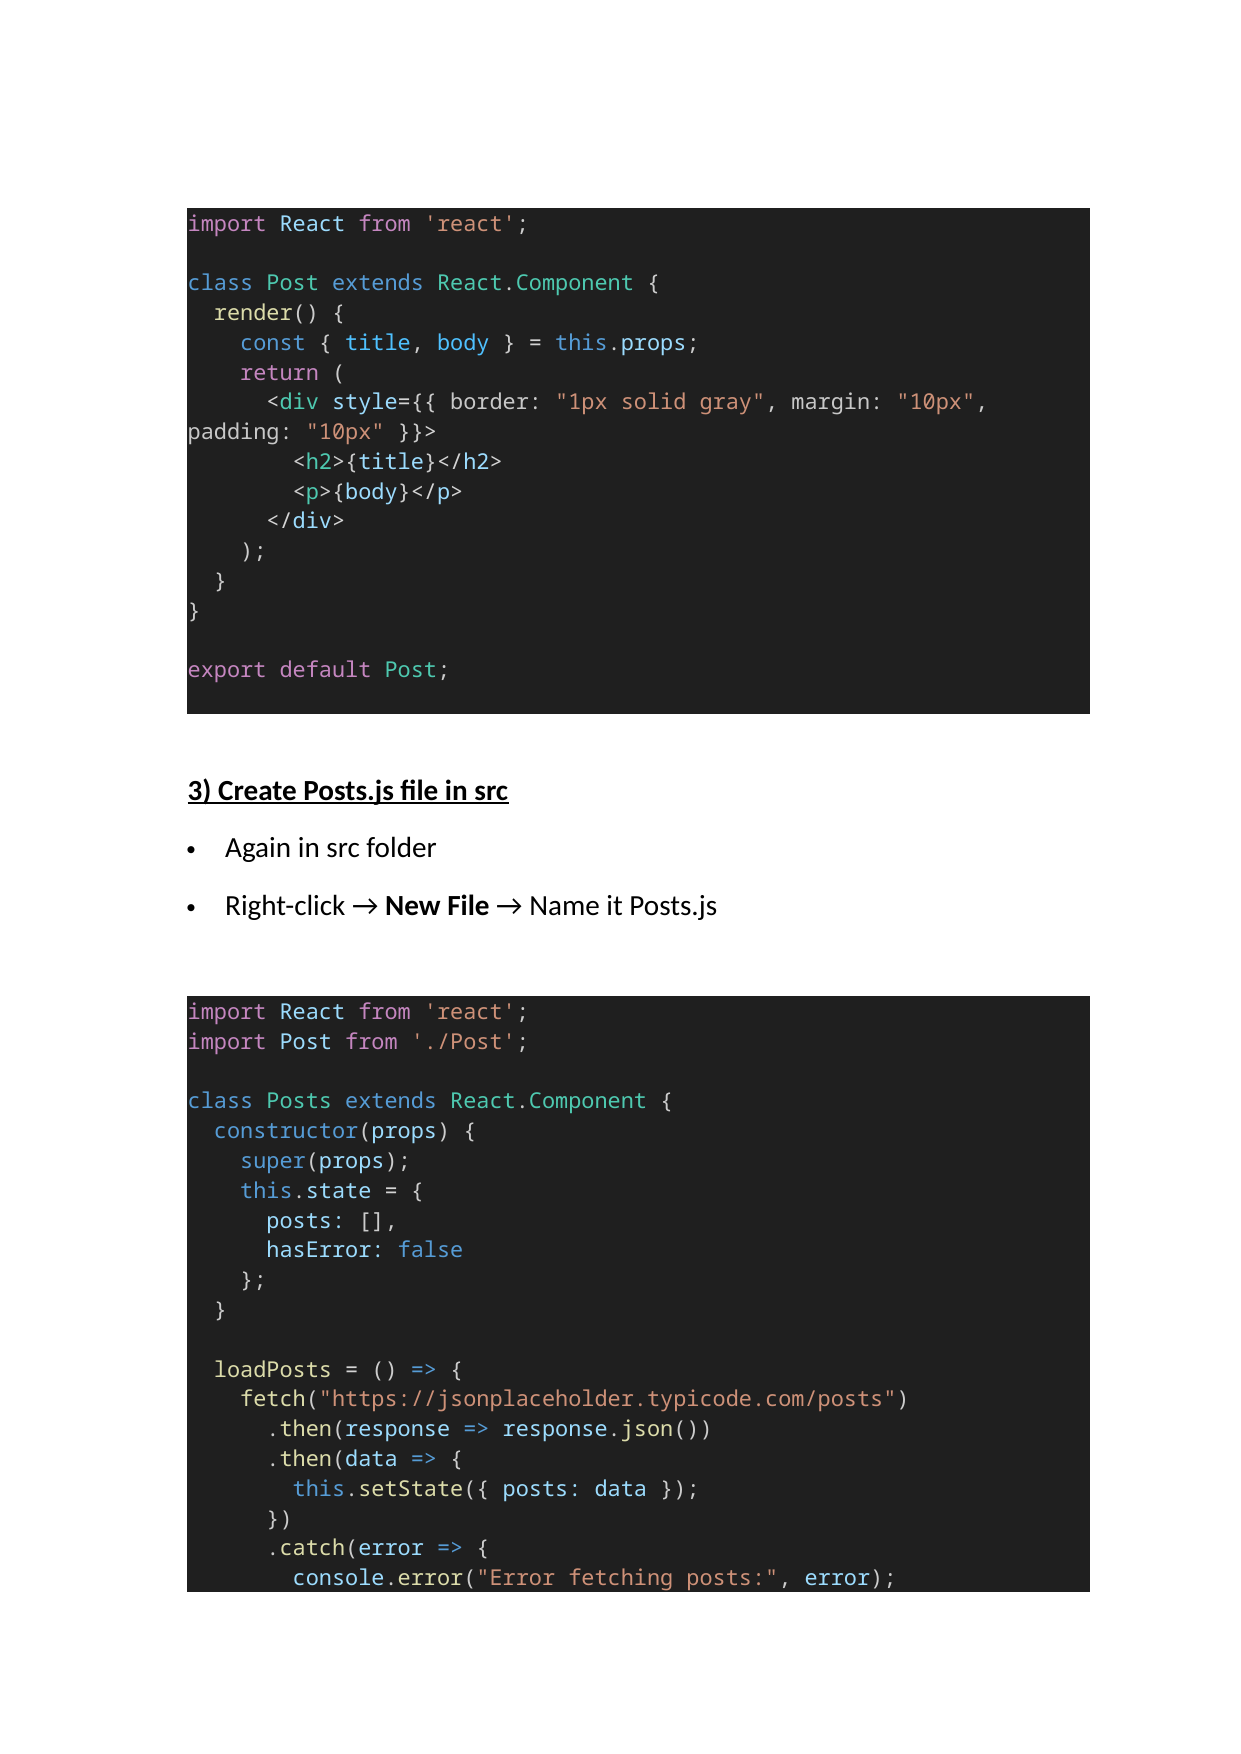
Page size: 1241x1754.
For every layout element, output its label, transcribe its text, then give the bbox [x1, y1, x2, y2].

text class Posts extends React.Component { [187, 1086, 1090, 1115]
text import React from 'react'; [187, 208, 1090, 237]
text <div style={{ border: "1px solid gray", margin: "10px", padding: "10px" }}> [187, 386, 1090, 446]
text <h2>{title}</h2> [187, 446, 1090, 476]
text loadPosts = () => { [187, 1354, 1090, 1383]
text render() { [187, 297, 1090, 327]
text 3) Create Posts.js file in src [187, 772, 1090, 807]
text class Post extends React.Component { [187, 267, 1090, 297]
text console.error("Error fetching posts:", error); [187, 1562, 1090, 1592]
text } [187, 565, 1090, 595]
text return ( [187, 357, 1090, 386]
text import Post from './Post'; [187, 1026, 1090, 1056]
text constructor(props) { [187, 1115, 1090, 1145]
text import React from 'react'; [187, 996, 1090, 1026]
text } [187, 1294, 1090, 1324]
text <p>{body}</p> [187, 476, 1090, 506]
list Again in src folder [187, 829, 1090, 865]
list Right-click → New File → Name it Posts.js [187, 887, 1090, 922]
text this.setState({ posts: data }); [187, 1473, 1090, 1503]
text hasError: false [187, 1234, 1090, 1264]
text super(props); [187, 1145, 1090, 1175]
text export default Post; [187, 654, 1090, 684]
text }; [187, 1264, 1090, 1294]
text .then(data => { [187, 1443, 1090, 1473]
text .then(response => response.json()) [187, 1413, 1090, 1443]
text }) [187, 1503, 1090, 1532]
text </div> [187, 506, 1090, 535]
text .catch(error => { [187, 1532, 1090, 1562]
text const { title, body } = this.props; [187, 327, 1090, 357]
text posts: [], [187, 1205, 1090, 1234]
text fetch("https://jsonplaceholder.typicode.com/posts") [187, 1383, 1090, 1413]
text ); [187, 535, 1090, 565]
text this.state = { [187, 1175, 1090, 1205]
text } [187, 595, 1090, 625]
